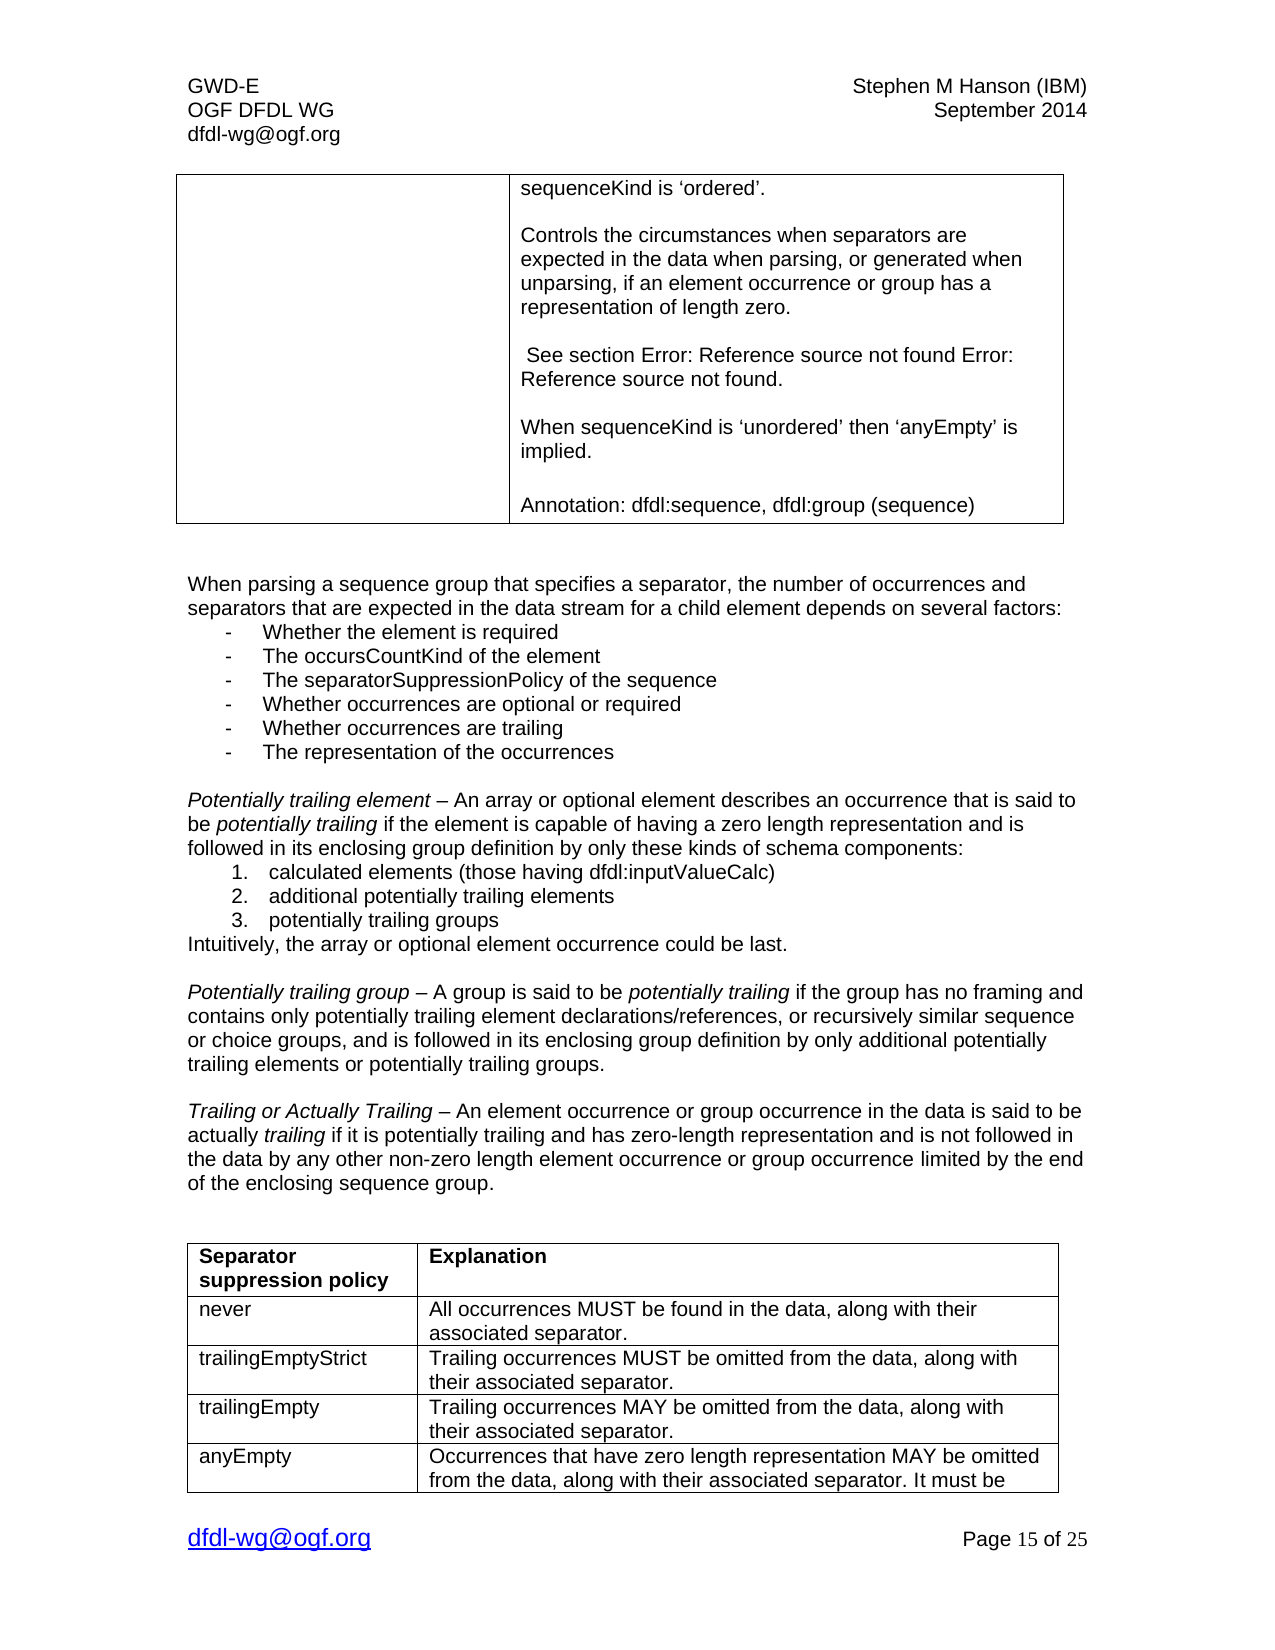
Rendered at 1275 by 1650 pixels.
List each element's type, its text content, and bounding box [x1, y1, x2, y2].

table_header Separator suppression policy [188, 1244, 417, 1296]
table_cell never [188, 1297, 417, 1345]
list potentially trailing groups [231, 908, 1087, 932]
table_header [177, 175, 509, 523]
table_cell All occurrences MUST be found in the data, along with their associated separator. [418, 1297, 1058, 1345]
table_cell trailingEmptyStrict [188, 1346, 417, 1394]
table_cell trailingEmpty [188, 1395, 417, 1443]
list Whether occurrences are optional or required [225, 692, 1087, 716]
list The representation of the occurrences [225, 740, 1087, 764]
list additional potentially trailing elements [231, 884, 1087, 908]
table_cell anyEmpty [188, 1444, 417, 1492]
text Trailing or Actually Trailing – An element occurrence or group occurrence in the data is said to be actually trailing if it is potentially trailing and has zero-length representation and is not followed in the data by any other non-zero length element occurrence or group occurrence limited by the end of the enclosing sequence group. [187, 1099, 1087, 1195]
list calculated elements (those having dfdl:inputValueCalc) [231, 860, 1087, 884]
list Whether occurrences are trailing [225, 716, 1087, 740]
text When parsing a sequence group that specifies a separator, the number of occurrences and separators that are expected in the data stream for a child element depends on several factors: [187, 572, 1087, 620]
list Whether the element is required [225, 620, 1087, 644]
table_cell Trailing occurrences MAY be omitted from the data, along with their associated separator. [418, 1395, 1058, 1443]
list The separatorSuppressionPolicy of the sequence [225, 668, 1087, 692]
list Intuitively, the array or optional element occurrence could be last. [187, 932, 1087, 956]
list The occursCountKind of the element [225, 644, 1087, 668]
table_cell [418, 1444, 1058, 1492]
table_cell Trailing occurrences MUST be omitted from the data, along with their associated separator. [418, 1346, 1058, 1394]
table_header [510, 175, 1063, 523]
table_header Explanation [418, 1244, 1058, 1296]
text Potentially trailing group – A group is said to be potentially trailing if the group has no framing and contains only potentially trailing element declarations/references, or recursively similar sequence or choice groups, and is followed in its enclosing group definition by only additional potentially trailing elements or potentially trailing groups. [187, 979, 1087, 1075]
text Potentially trailing element – An array or optional element describes an occurrence that is said to be potentially trailing if the element is capable of having a zero length representation and is followed in its enclosing group definition by only these kinds of schema components: [187, 788, 1087, 860]
